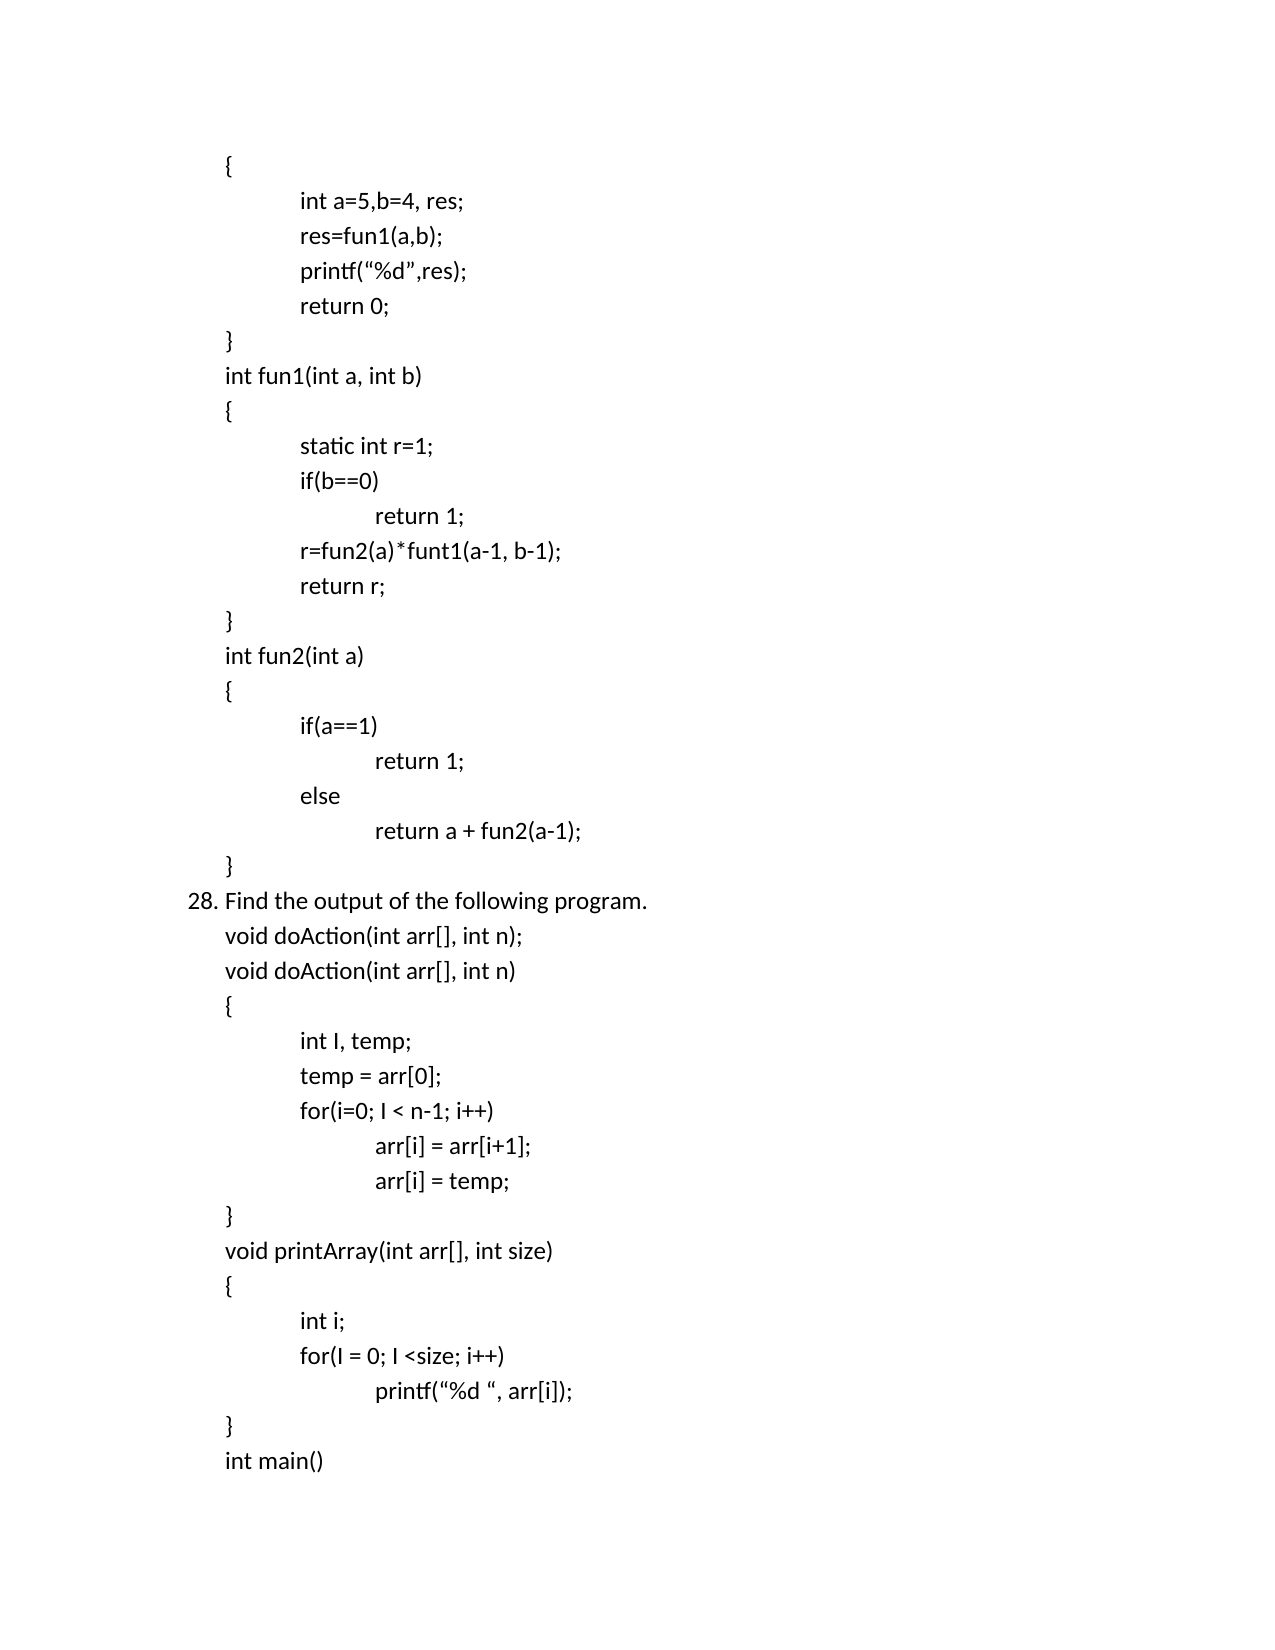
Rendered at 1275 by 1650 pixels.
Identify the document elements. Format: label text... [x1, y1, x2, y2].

list void printArray(int arr[], int size) [225, 1235, 1125, 1266]
list { [225, 395, 1125, 426]
list else [225, 780, 1125, 811]
list } [225, 325, 1125, 356]
list static int r=1; [225, 430, 1125, 461]
list { [225, 1270, 1125, 1301]
list return 1; [225, 500, 1125, 531]
list void doAction(int arr[], int n); [225, 920, 1125, 951]
list return r; [225, 570, 1125, 601]
list } [225, 850, 1125, 881]
list Find the output of the following program. [187, 885, 1125, 916]
list int a=5,b=4, res; [225, 185, 1125, 216]
list printf(“%d”,res); [225, 255, 1125, 286]
list arr[i] = temp; [225, 1165, 1125, 1196]
list for(I = 0; I <size; i++) [225, 1340, 1125, 1371]
list return 0; [225, 290, 1125, 321]
list return 1; [225, 745, 1125, 776]
list arr[i] = arr[i+1]; [225, 1130, 1125, 1161]
list int i; [225, 1305, 1125, 1336]
list { [225, 150, 1125, 181]
list res=fun1(a,b); [225, 220, 1125, 251]
list temp = arr[0]; [225, 1060, 1125, 1091]
list int main() [225, 1445, 1125, 1476]
list void doAction(int arr[], int n) [225, 955, 1125, 986]
list } [225, 1200, 1125, 1231]
list } [225, 1410, 1125, 1441]
list int I, temp; [225, 1025, 1125, 1056]
list { [225, 990, 1125, 1021]
list { [225, 675, 1125, 706]
list } [225, 605, 1125, 636]
list int fun2(int a) [225, 640, 1125, 671]
list int fun1(int a, int b) [225, 360, 1125, 391]
list if(a==1) [225, 710, 1125, 741]
list return a + fun2(a-1); [225, 815, 1125, 846]
list r=fun2(a)*funt1(a-1, b-1); [225, 535, 1125, 566]
list printf(“%d “, arr[i]); [225, 1375, 1125, 1406]
list for(i=0; I < n-1; i++) [225, 1095, 1125, 1126]
list if(b==0) [225, 465, 1125, 496]
